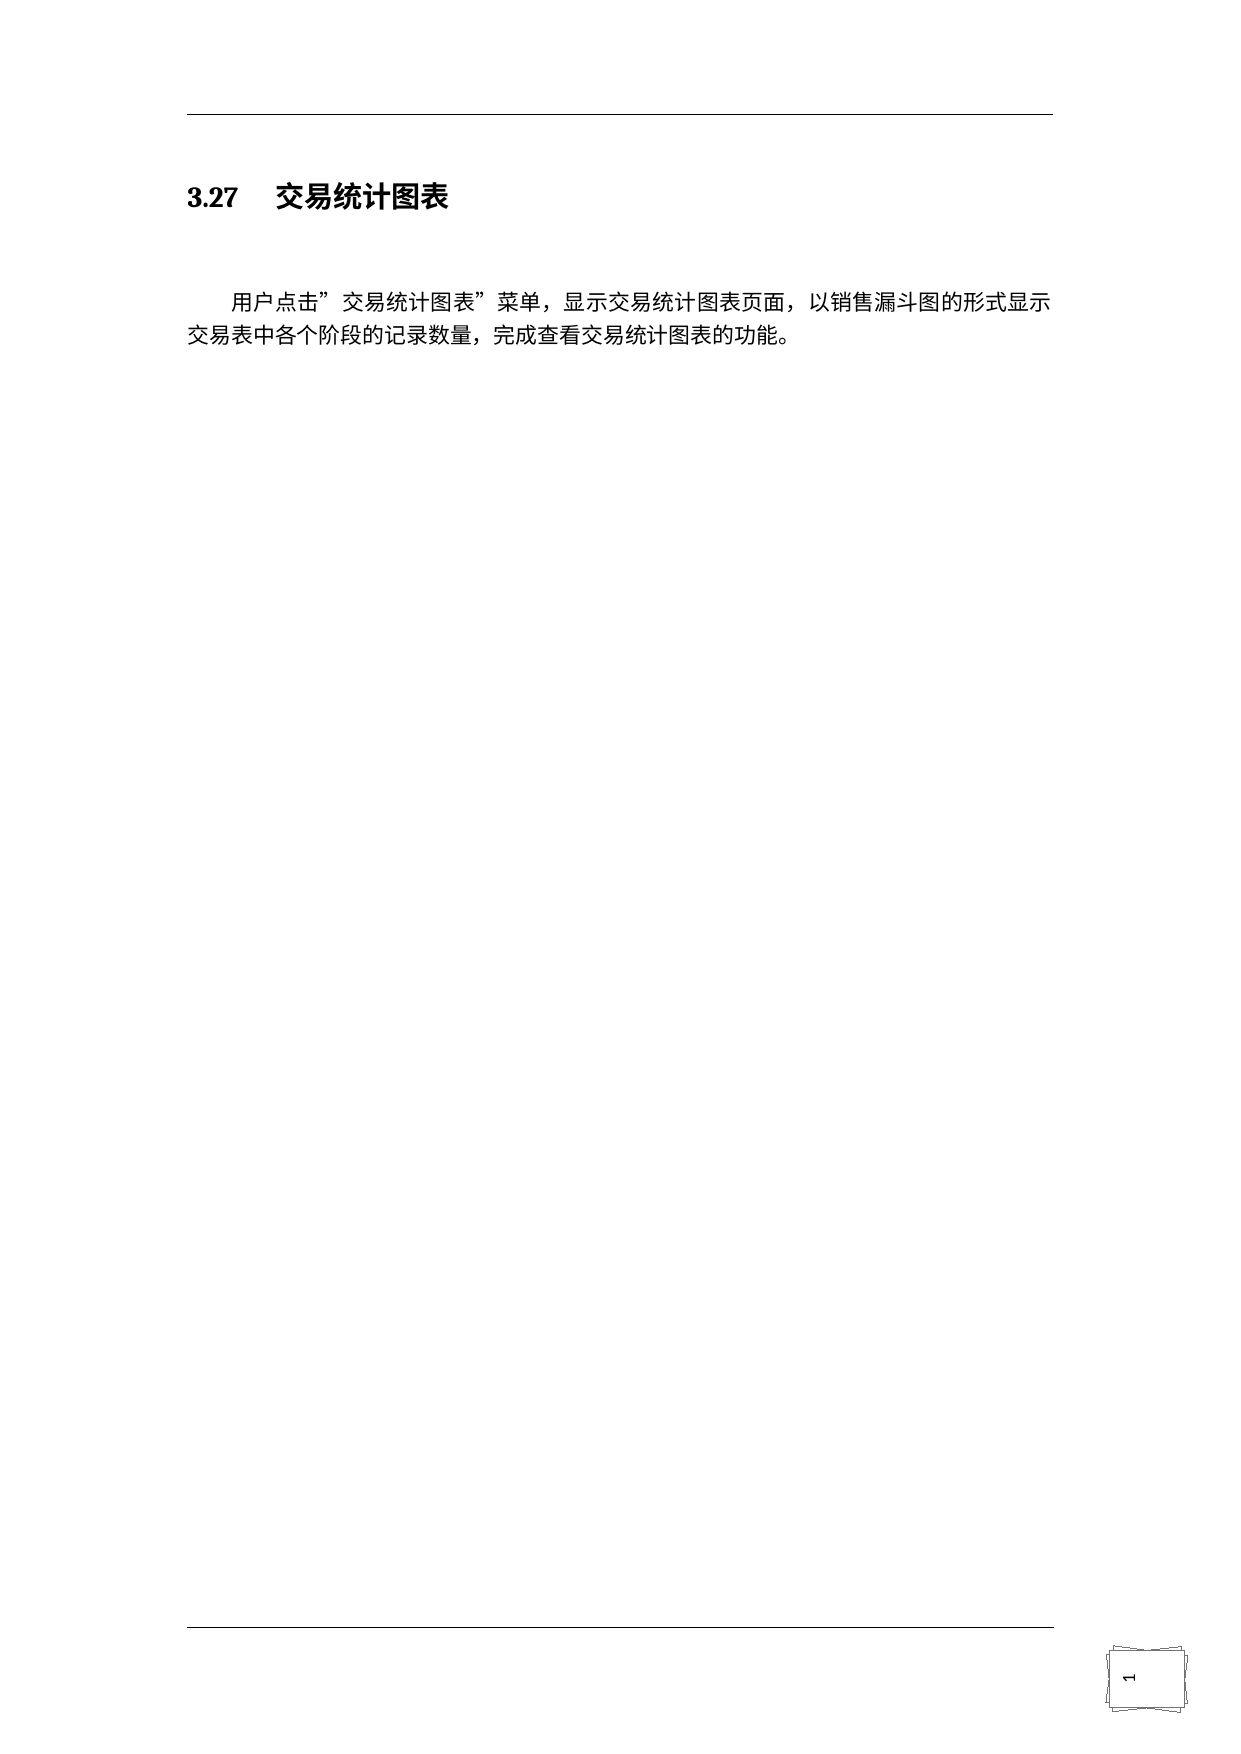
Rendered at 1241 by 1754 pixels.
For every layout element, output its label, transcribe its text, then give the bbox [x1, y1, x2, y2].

subtitle 交易统计图表 [187, 162, 1053, 227]
text 用户点击”交易统计图表”菜单，显示交易统计图表页面，以销售漏斗图的形式显示交易表中各个阶段的记录数量，完成查看交易统计图表的功能。 [187, 285, 1053, 350]
